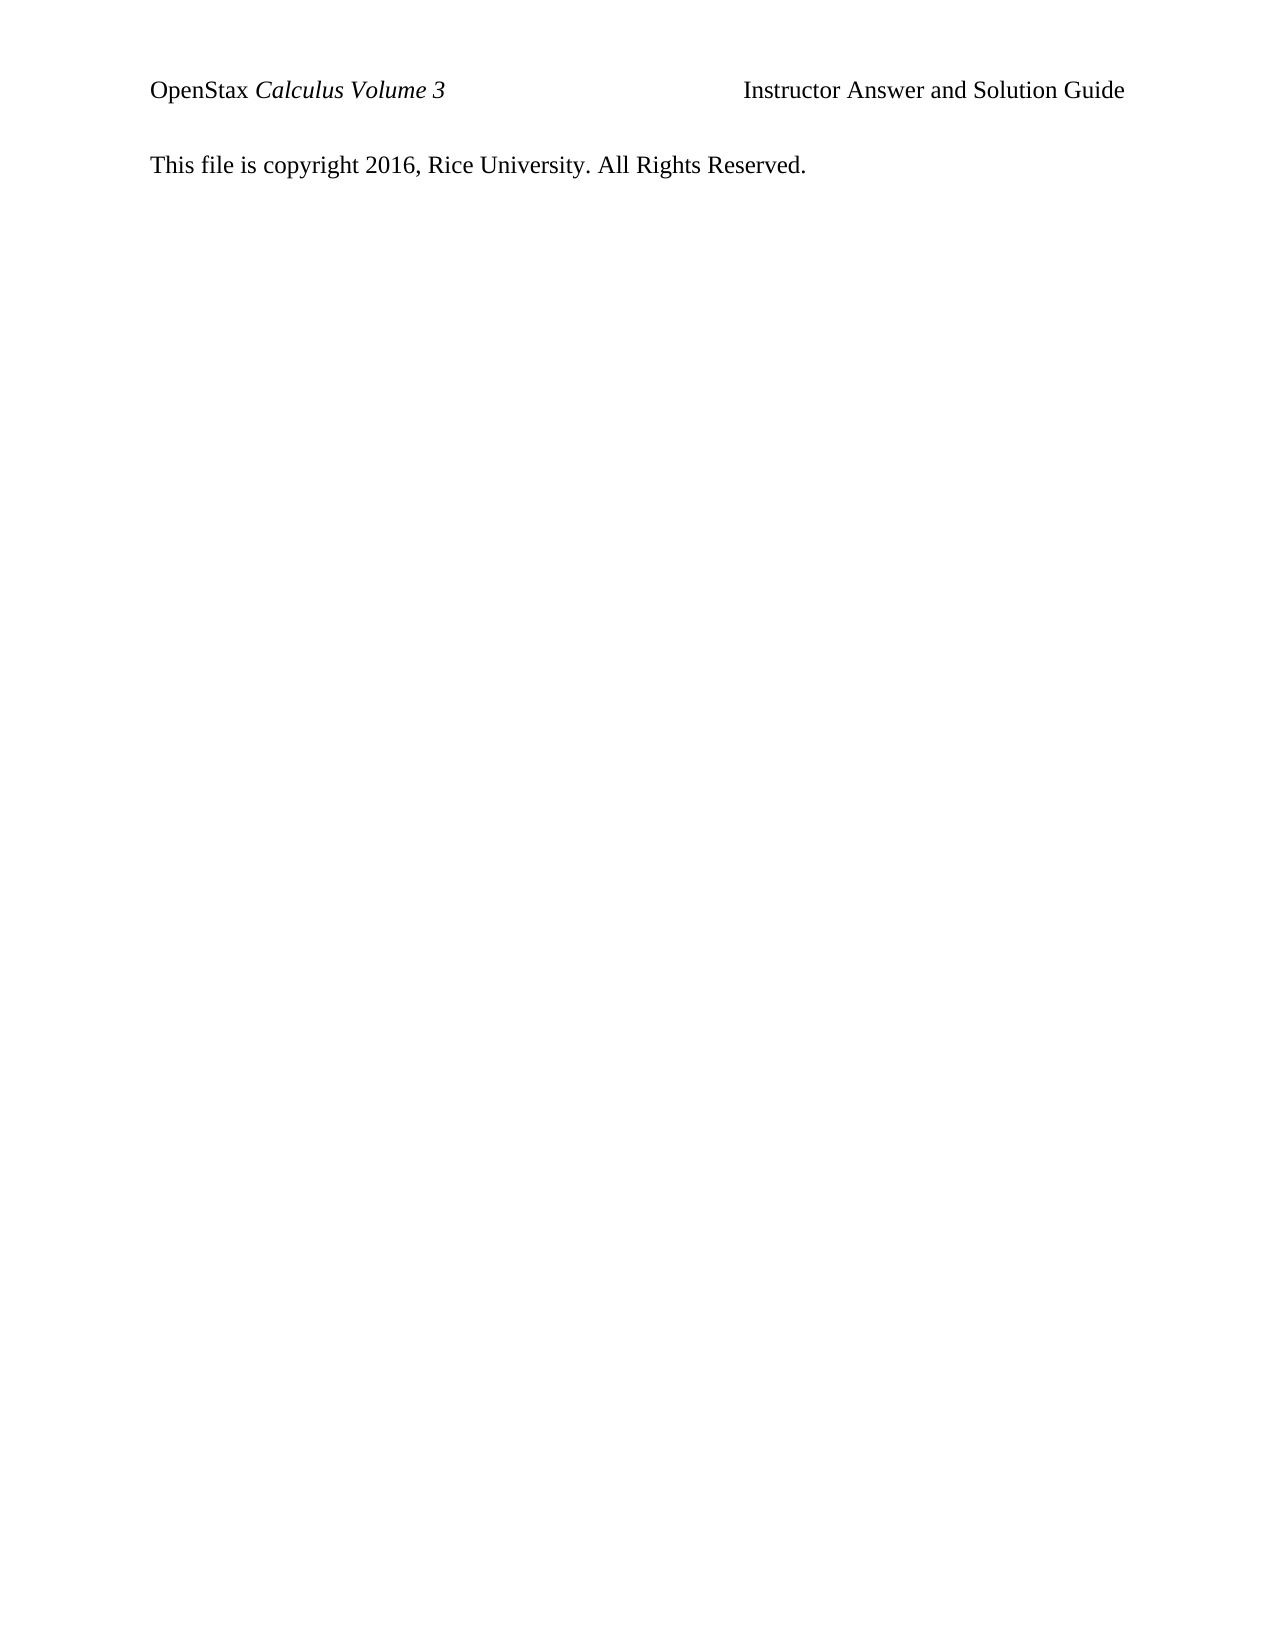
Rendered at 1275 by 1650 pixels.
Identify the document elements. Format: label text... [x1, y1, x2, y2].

text This file is copyright 2016, Rice University. All Rights Reserved. [150, 150, 1125, 179]
